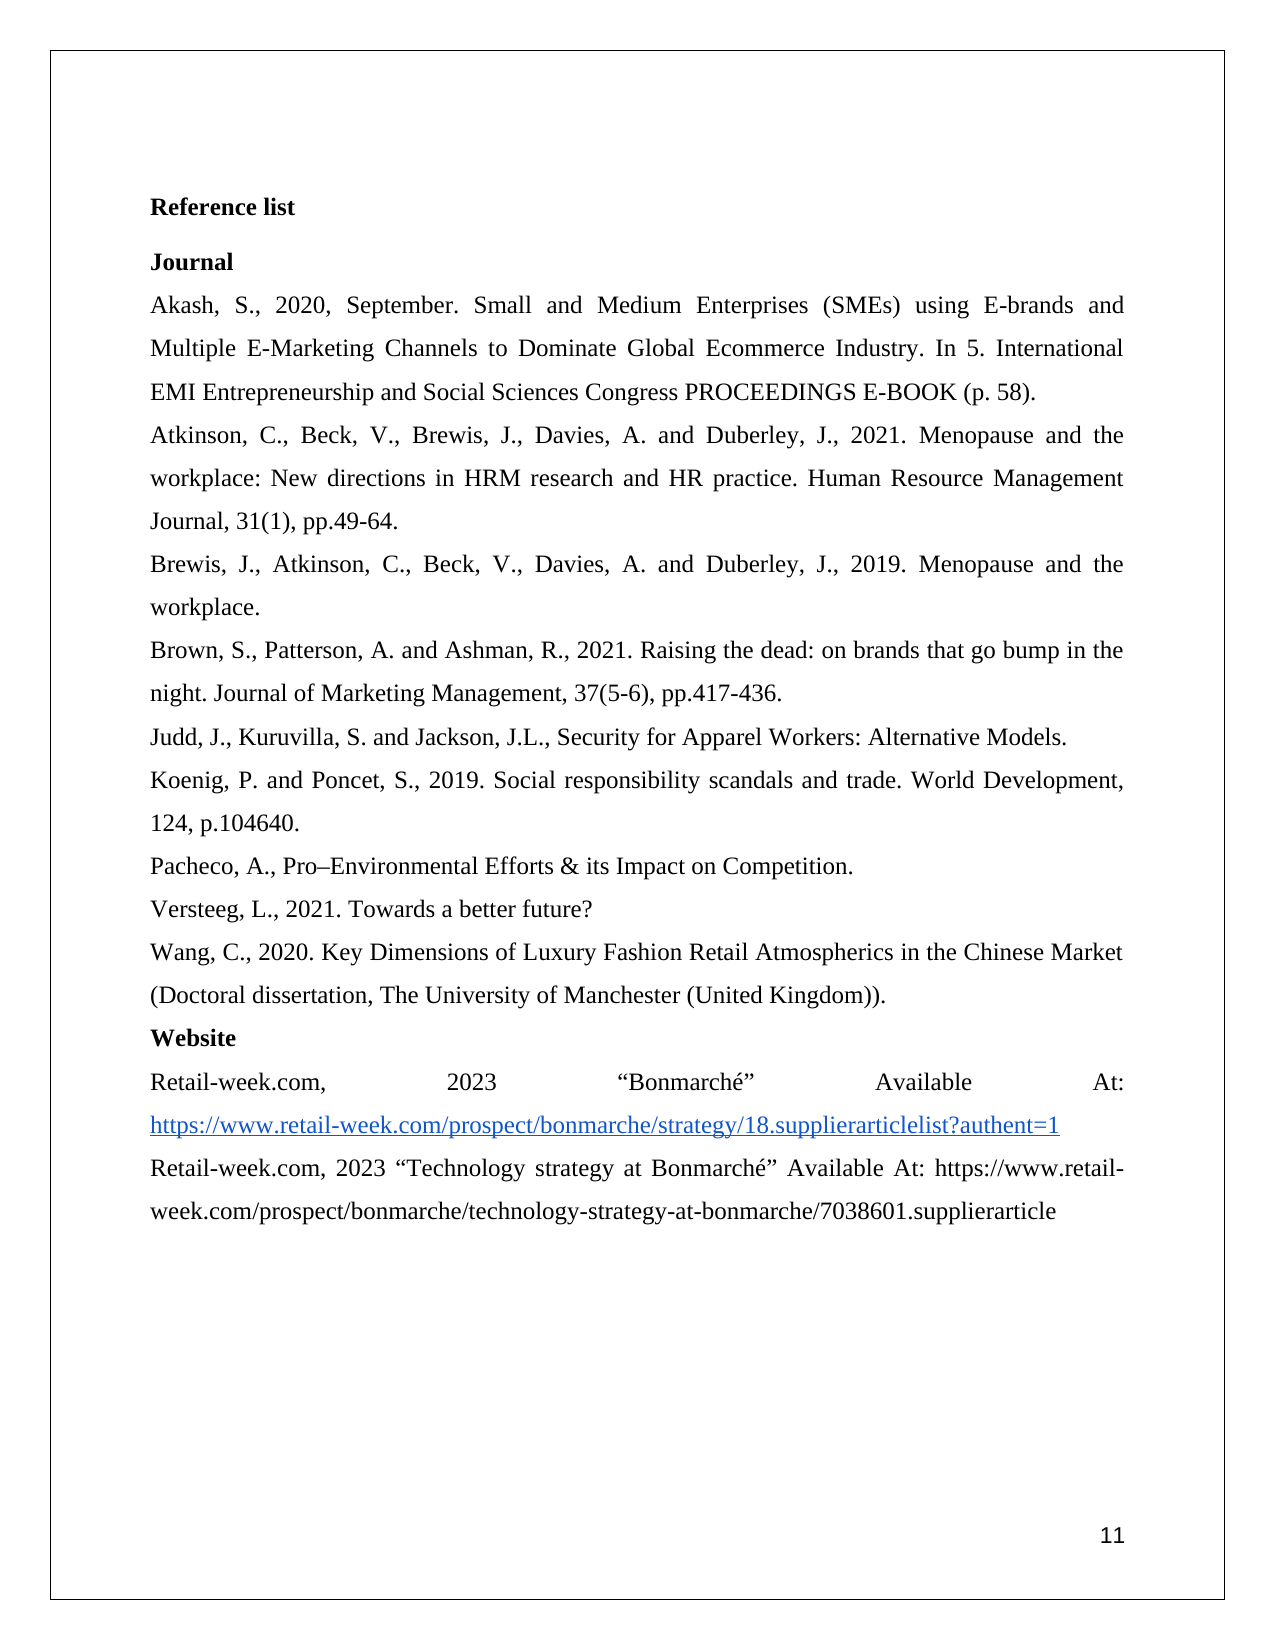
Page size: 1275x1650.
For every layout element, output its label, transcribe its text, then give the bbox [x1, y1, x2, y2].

text Koenig, P. and Poncet, S., 2019. Social responsibility scandals and trade. World Development, 124, p.104640. [150, 765, 1125, 837]
text Brewis, J., Atkinson, C., Beck, V., Davies, A. and Duberley, J., 2019. Menopause and the workplace. [150, 549, 1125, 621]
text Brown, S., Patterson, A. and Ashman, R., 2021. Raising the dead: on brands that go bump in the night. Journal of Marketing Management, 37(5-6), pp.417-436. [150, 635, 1125, 707]
text Pacheco, A., Pro–Environmental Efforts & its Impact on Competition. [150, 851, 1125, 880]
text Journal [150, 247, 1125, 276]
text Website [150, 1023, 1125, 1052]
text Retail-week.com, 2023 “Technology strategy at Bonmarché” Available At: https://www.retail-week.com/prospect/bonmarche/technology-strategy-at-bonmarche/7038601.supplierarticle [150, 1153, 1125, 1225]
subtitle Reference list [150, 192, 1125, 220]
text Akash, S., 2020, September. Small and Medium Enterprises (SMEs) using E-brands and Multiple E-Marketing Channels to Dominate Global Ecommerce Industry. In 5. International EMI Entrepreneurship and Social Sciences Congress PROCEEDINGS E-BOOK (p. 58). [150, 290, 1125, 405]
text Retail-week.com, 2023 “Bonmarché” Available At: https://www.retail-week.com/prospect/bonmarche/strategy/18.supplierarticlelist?authent=1 [150, 1067, 1125, 1138]
text Versteeg, L., 2021. Towards a better future? [150, 894, 1125, 923]
text Atkinson, C., Beck, V., Brewis, J., Davies, A. and Duberley, J., 2021. Menopause and the workplace: New directions in HRM research and HR practice. Human Resource Management Journal, 31(1), pp.49-64. [150, 420, 1125, 535]
text Judd, J., Kuruvilla, S. and Jackson, J.L., Security for Apparel Workers: Alternative Models. [150, 722, 1125, 750]
text Wang, C., 2020. Key Dimensions of Luxury Fashion Retail Atmospherics in the Chinese Market (Doctoral dissertation, The University of Manchester (United Kingdom)). [150, 937, 1125, 1009]
